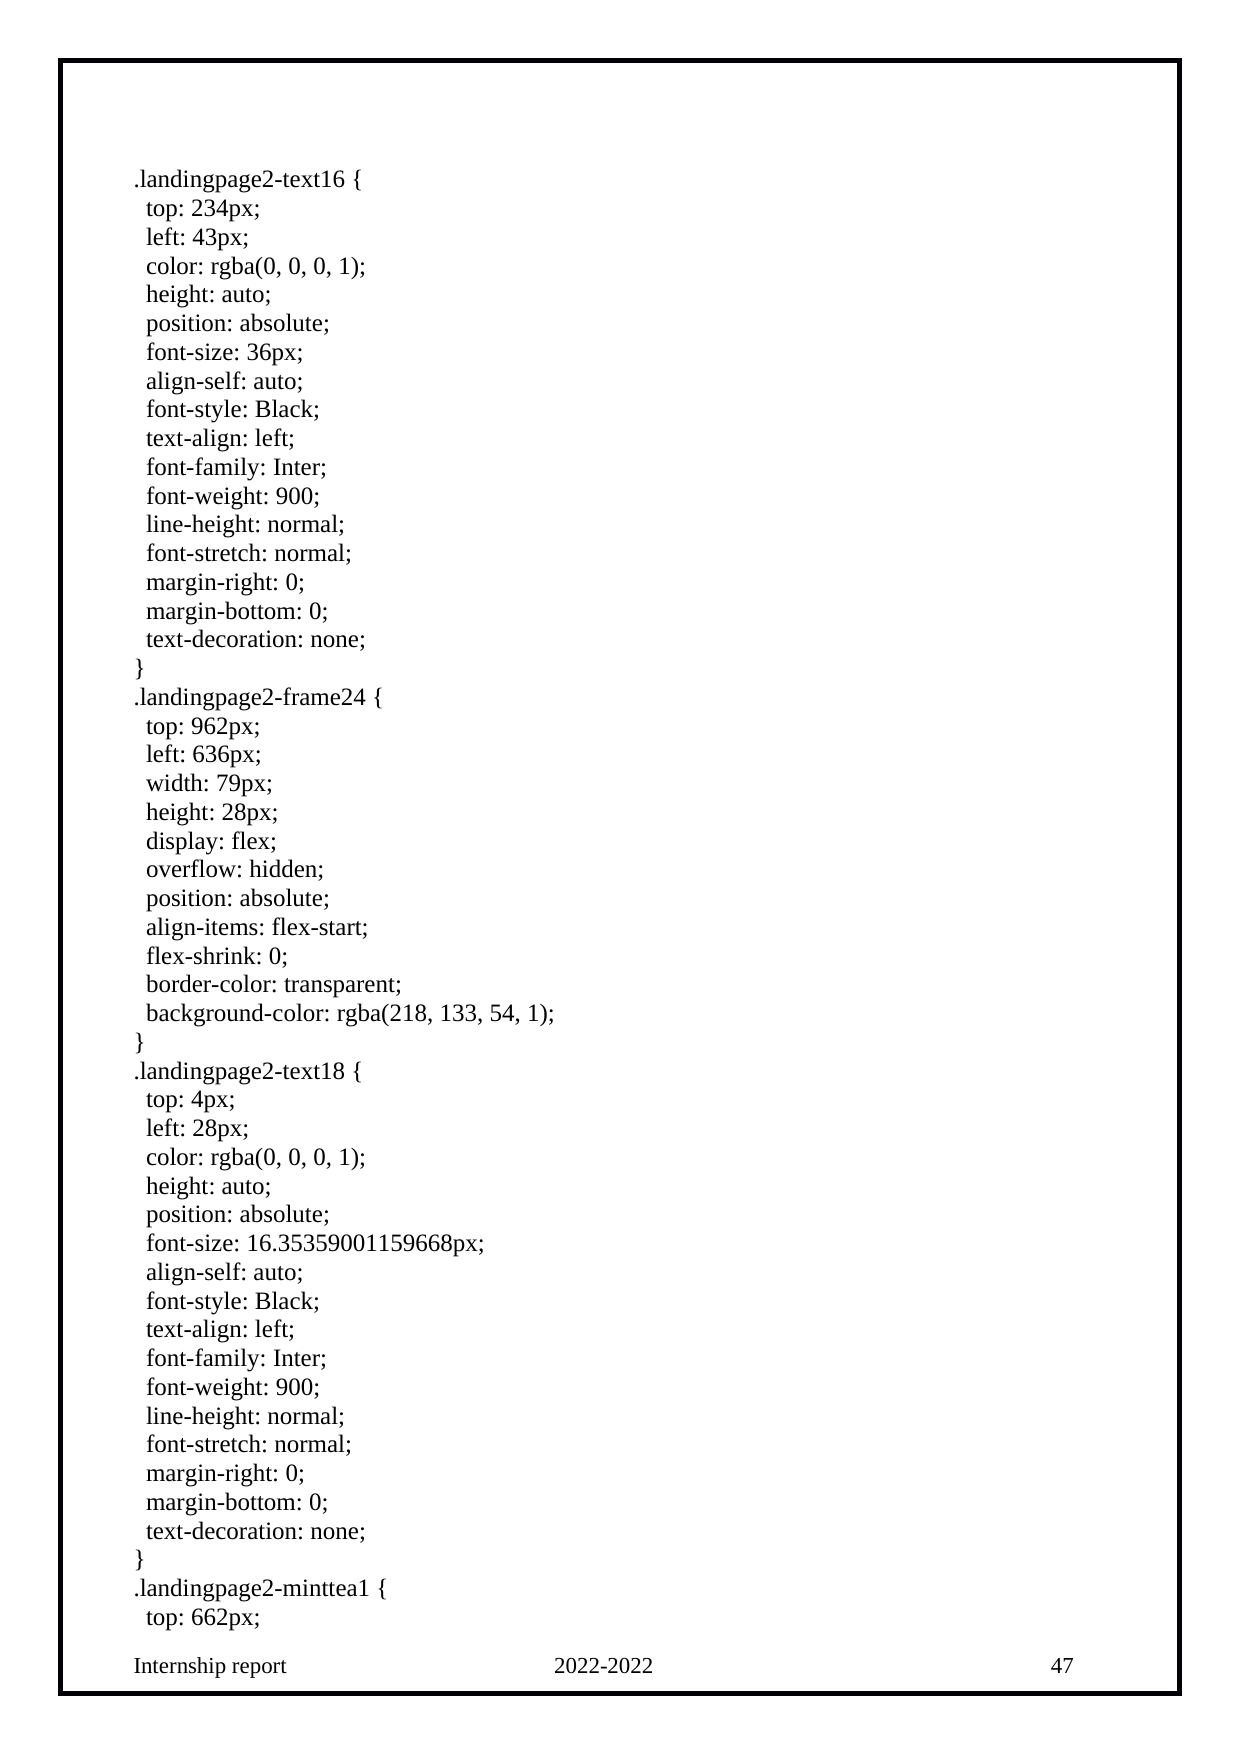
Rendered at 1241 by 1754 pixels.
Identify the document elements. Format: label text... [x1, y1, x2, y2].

text .landingpage2-text18 { [133, 1056, 1113, 1084]
text text-align: left; [133, 423, 1113, 452]
text top: 962px; [133, 711, 1113, 739]
text overflow: hidden; [133, 854, 1113, 883]
text top: 662px; [133, 1602, 1113, 1631]
text } [133, 653, 1113, 682]
text font-weight: 900; [133, 481, 1113, 509]
text font-stretch: normal; [133, 538, 1113, 567]
text margin-right: 0; [133, 1458, 1113, 1487]
text align-self: auto; [133, 1257, 1113, 1286]
text font-stretch: normal; [133, 1429, 1113, 1458]
text margin-bottom: 0; [133, 596, 1113, 624]
text text-decoration: none; [133, 1516, 1113, 1544]
text top: 234px; [133, 193, 1113, 222]
text position: absolute; [133, 1199, 1113, 1228]
text text-decoration: none; [133, 624, 1113, 653]
text .landingpage2-frame24 { [133, 682, 1113, 711]
text display: flex; [133, 826, 1113, 854]
text margin-bottom: 0; [133, 1487, 1113, 1516]
text left: 636px; [133, 739, 1113, 768]
text line-height: normal; [133, 509, 1113, 538]
text width: 79px; [133, 768, 1113, 797]
text font-style: Black; [133, 394, 1113, 423]
text font-weight: 900; [133, 1372, 1113, 1401]
text color: rgba(0, 0, 0, 1); [133, 251, 1113, 279]
text position: absolute; [133, 308, 1113, 337]
text left: 28px; [133, 1113, 1113, 1142]
text color: rgba(0, 0, 0, 1); [133, 1142, 1113, 1171]
text } [133, 1544, 1113, 1573]
text position: absolute; [133, 883, 1113, 912]
text left: 43px; [133, 222, 1113, 251]
text line-height: normal; [133, 1401, 1113, 1429]
text align-self: auto; [133, 366, 1113, 394]
text } [133, 1027, 1113, 1056]
text font-size: 16.35359001159668px; [133, 1228, 1113, 1257]
text margin-right: 0; [133, 567, 1113, 596]
text height: auto; [133, 1171, 1113, 1199]
text background-color: rgba(218, 133, 54, 1); [133, 998, 1113, 1027]
text font-size: 36px; [133, 337, 1113, 366]
text font-family: Inter; [133, 1343, 1113, 1372]
text height: auto; [133, 279, 1113, 308]
text text-align: left; [133, 1314, 1113, 1343]
text height: 28px; [133, 797, 1113, 826]
text border-color: transparent; [133, 969, 1113, 998]
text font-style: Black; [133, 1286, 1113, 1314]
text font-family: Inter; [133, 452, 1113, 481]
text flex-shrink: 0; [133, 941, 1113, 969]
text .landingpage2-minttea1 { [133, 1573, 1113, 1602]
text .landingpage2-text16 { [133, 164, 1113, 193]
text top: 4px; [133, 1084, 1113, 1113]
text align-items: flex-start; [133, 912, 1113, 941]
